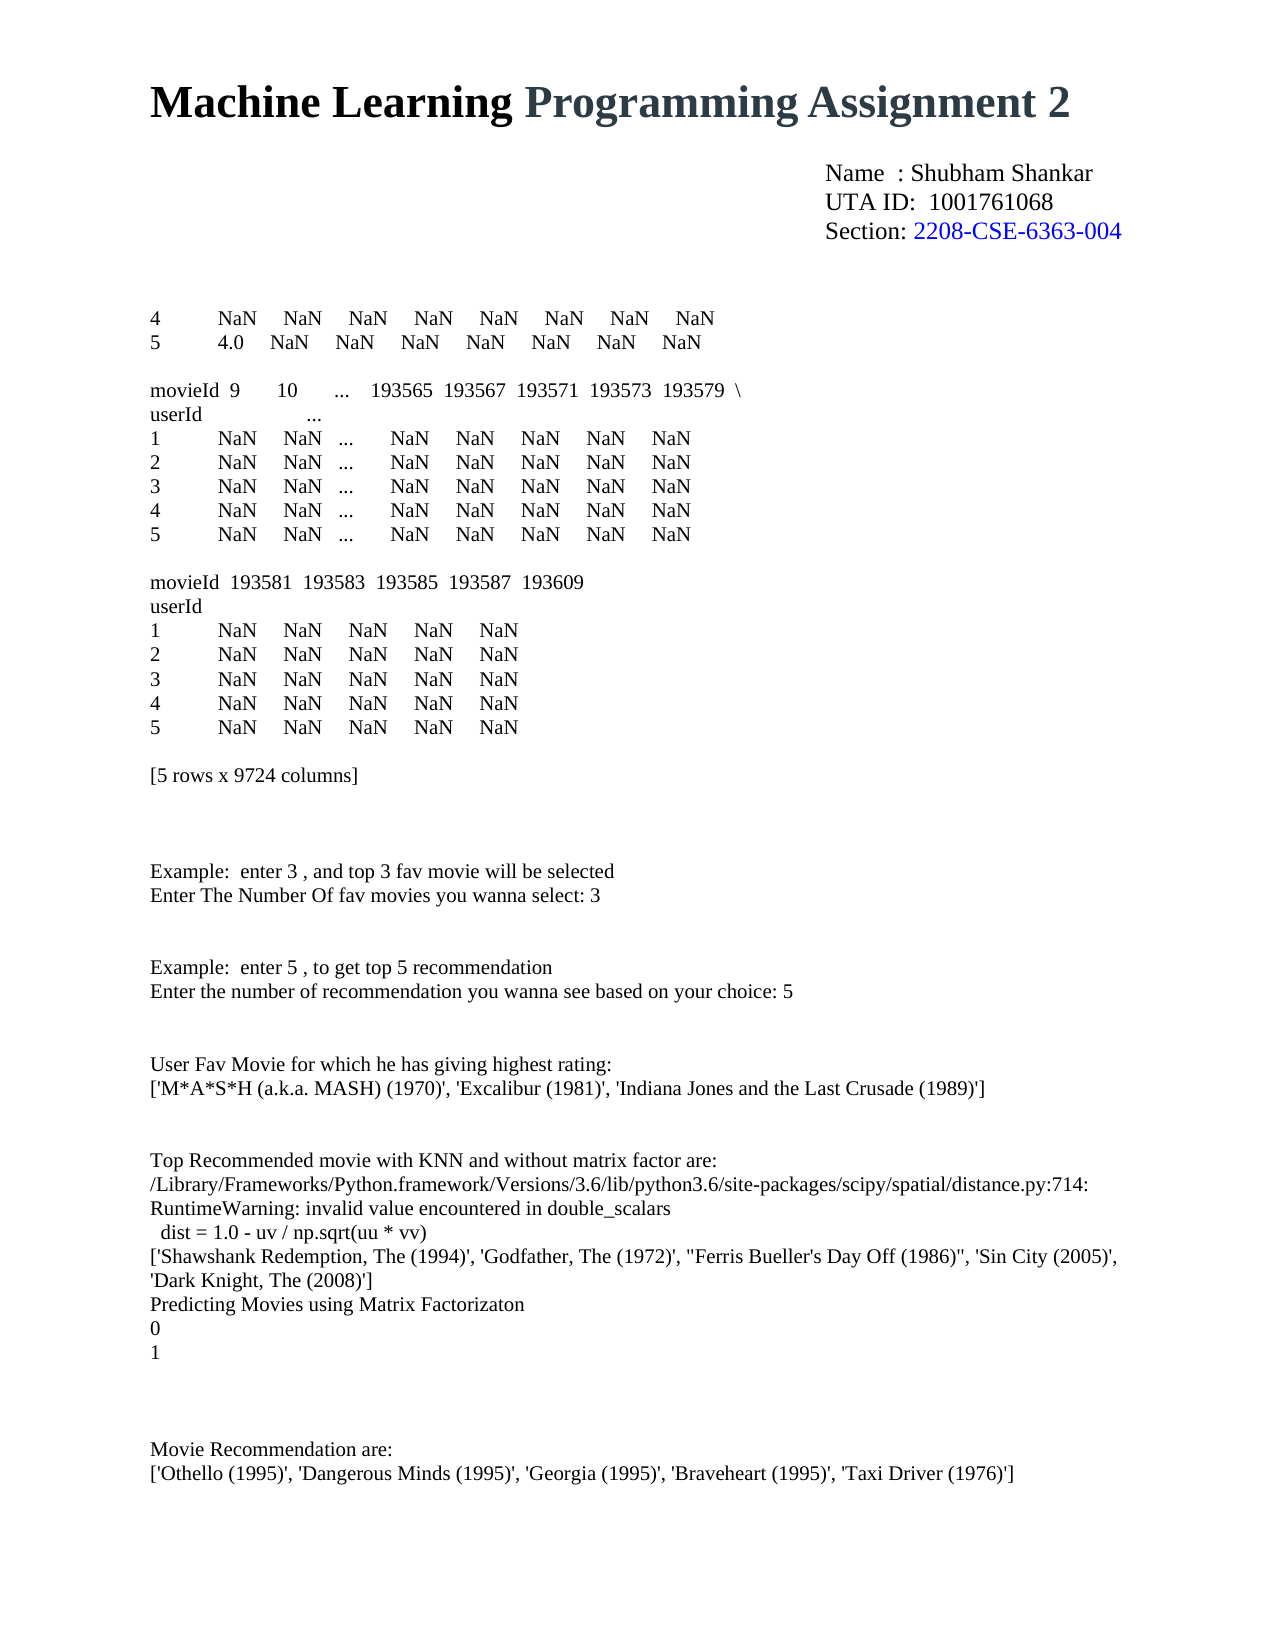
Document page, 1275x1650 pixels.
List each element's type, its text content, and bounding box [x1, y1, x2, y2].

text 5 NaN NaN NaN NaN NaN [150, 714, 1125, 739]
text 5 NaN NaN ... NaN NaN NaN NaN NaN [150, 522, 1125, 546]
text 5 4.0 NaN NaN NaN NaN NaN NaN NaN [150, 329, 1125, 354]
text dist = 1.0 - uv / np.sqrt(uu * vv) [150, 1220, 1125, 1244]
text 1 [150, 1340, 1125, 1364]
text ['Othello (1995)', 'Dangerous Minds (1995)', 'Georgia (1995)', 'Braveheart (1995)', 'Taxi Driver (1976)'] [150, 1461, 1125, 1484]
text Movie Recommendation are: [150, 1436, 1125, 1461]
text 0 [150, 1316, 1125, 1340]
text Top Recommended movie with KNN and without matrix factor are: [150, 1148, 1125, 1172]
text movieId 9 10 ... 193565 193567 193571 193573 193579 \ [150, 378, 1125, 402]
text Predicting Movies using Matrix Factorizaton [150, 1292, 1125, 1316]
text 4 NaN NaN NaN NaN NaN NaN NaN NaN [150, 306, 1125, 329]
text userId [150, 594, 1125, 618]
text Enter The Number Of fav movies you wanna select: 3 [150, 883, 1125, 907]
text /Library/Frameworks/Python.framework/Versions/3.6/lib/python3.6/site-packages/scipy/spatial/distance.py:714: RuntimeWarning: invalid value encountered in double_scalars [150, 1172, 1125, 1220]
text 1 NaN NaN NaN NaN NaN [150, 618, 1125, 642]
text 3 NaN NaN ... NaN NaN NaN NaN NaN [150, 474, 1125, 498]
text ['M*A*S*H (a.k.a. MASH) (1970)', 'Excalibur (1981)', 'Indiana Jones and the Last Crusade (1989)'] [150, 1076, 1125, 1099]
text Example: enter 5 , to get top 5 recommendation [150, 955, 1125, 979]
text 3 NaN NaN NaN NaN NaN [150, 666, 1125, 691]
text User Fav Movie for which he has giving highest rating: [150, 1051, 1125, 1076]
text 4 NaN NaN NaN NaN NaN [150, 691, 1125, 714]
text movieId 193581 193583 193585 193587 193609 [150, 570, 1125, 594]
text 4 NaN NaN ... NaN NaN NaN NaN NaN [150, 498, 1125, 522]
text 2 NaN NaN ... NaN NaN NaN NaN NaN [150, 450, 1125, 474]
text 1 NaN NaN ... NaN NaN NaN NaN NaN [150, 426, 1125, 450]
text Example: enter 3 , and top 3 fav movie will be selected [150, 859, 1125, 883]
text ['Shawshank Redemption, The (1994)', 'Godfather, The (1972)', "Ferris Bueller's Day Off (1986)", 'Sin City (2005)', 'Dark Knight, The (2008)'] [150, 1244, 1125, 1292]
text Enter the number of recommendation you wanna see based on your choice: 5 [150, 979, 1125, 1003]
text [5 rows x 9724 columns] [150, 763, 1125, 787]
text userId ... [150, 402, 1125, 426]
text 2 NaN NaN NaN NaN NaN [150, 642, 1125, 666]
